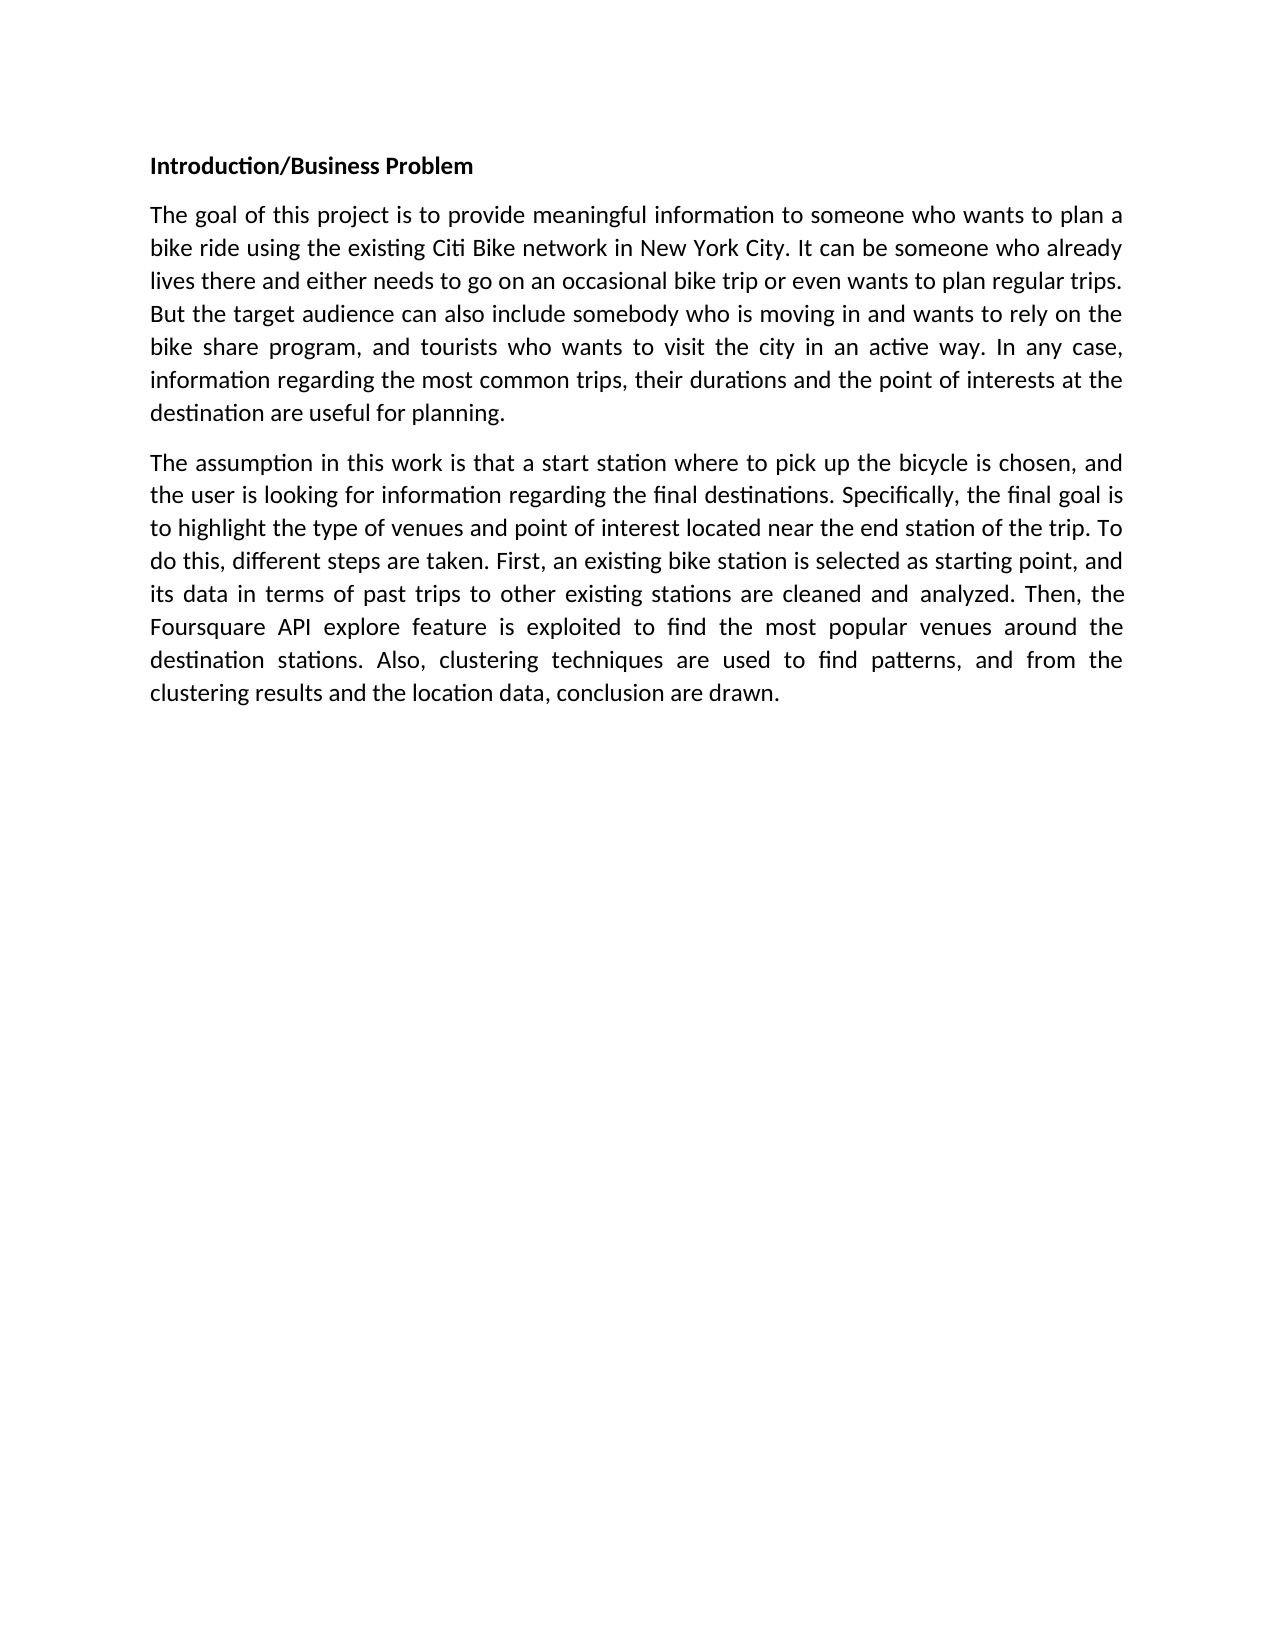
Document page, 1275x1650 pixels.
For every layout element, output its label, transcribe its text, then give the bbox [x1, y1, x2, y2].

text The goal of this project is to provide meaningful information to someone who wants to plan a bike ride using the existing Citi Bike network in New York City. It can be someone who already lives there and either needs to go on an occasional bike trip or even wants to plan regular trips. But the target audience can also include somebody who is moving in and wants to rely on the bike share program, and tourists who wants to visit the city in an active way. In any case, information regarding the most common trips, their durations and the point of interests at the destination are useful for planning. [150, 199, 1125, 428]
text The assumption in this work is that a start station where to pick up the bicycle is chosen, and the user is looking for information regarding the final destinations. Specifically, the final goal is to highlight the type of venues and point of interest located near the end station of the trip. To do this, different steps are taken. First, an existing bike station is selected as starting point, and its data in terms of past trips to other existing stations are cleaned and analyzed. Then, the Foursquare API explore feature is exploited to find the most popular venues around the destination stations. Also, clustering techniques are used to find patterns, and from the clustering results and the location data, conclusion are drawn. [150, 447, 1125, 708]
text Introduction/Business Problem [150, 150, 1125, 181]
